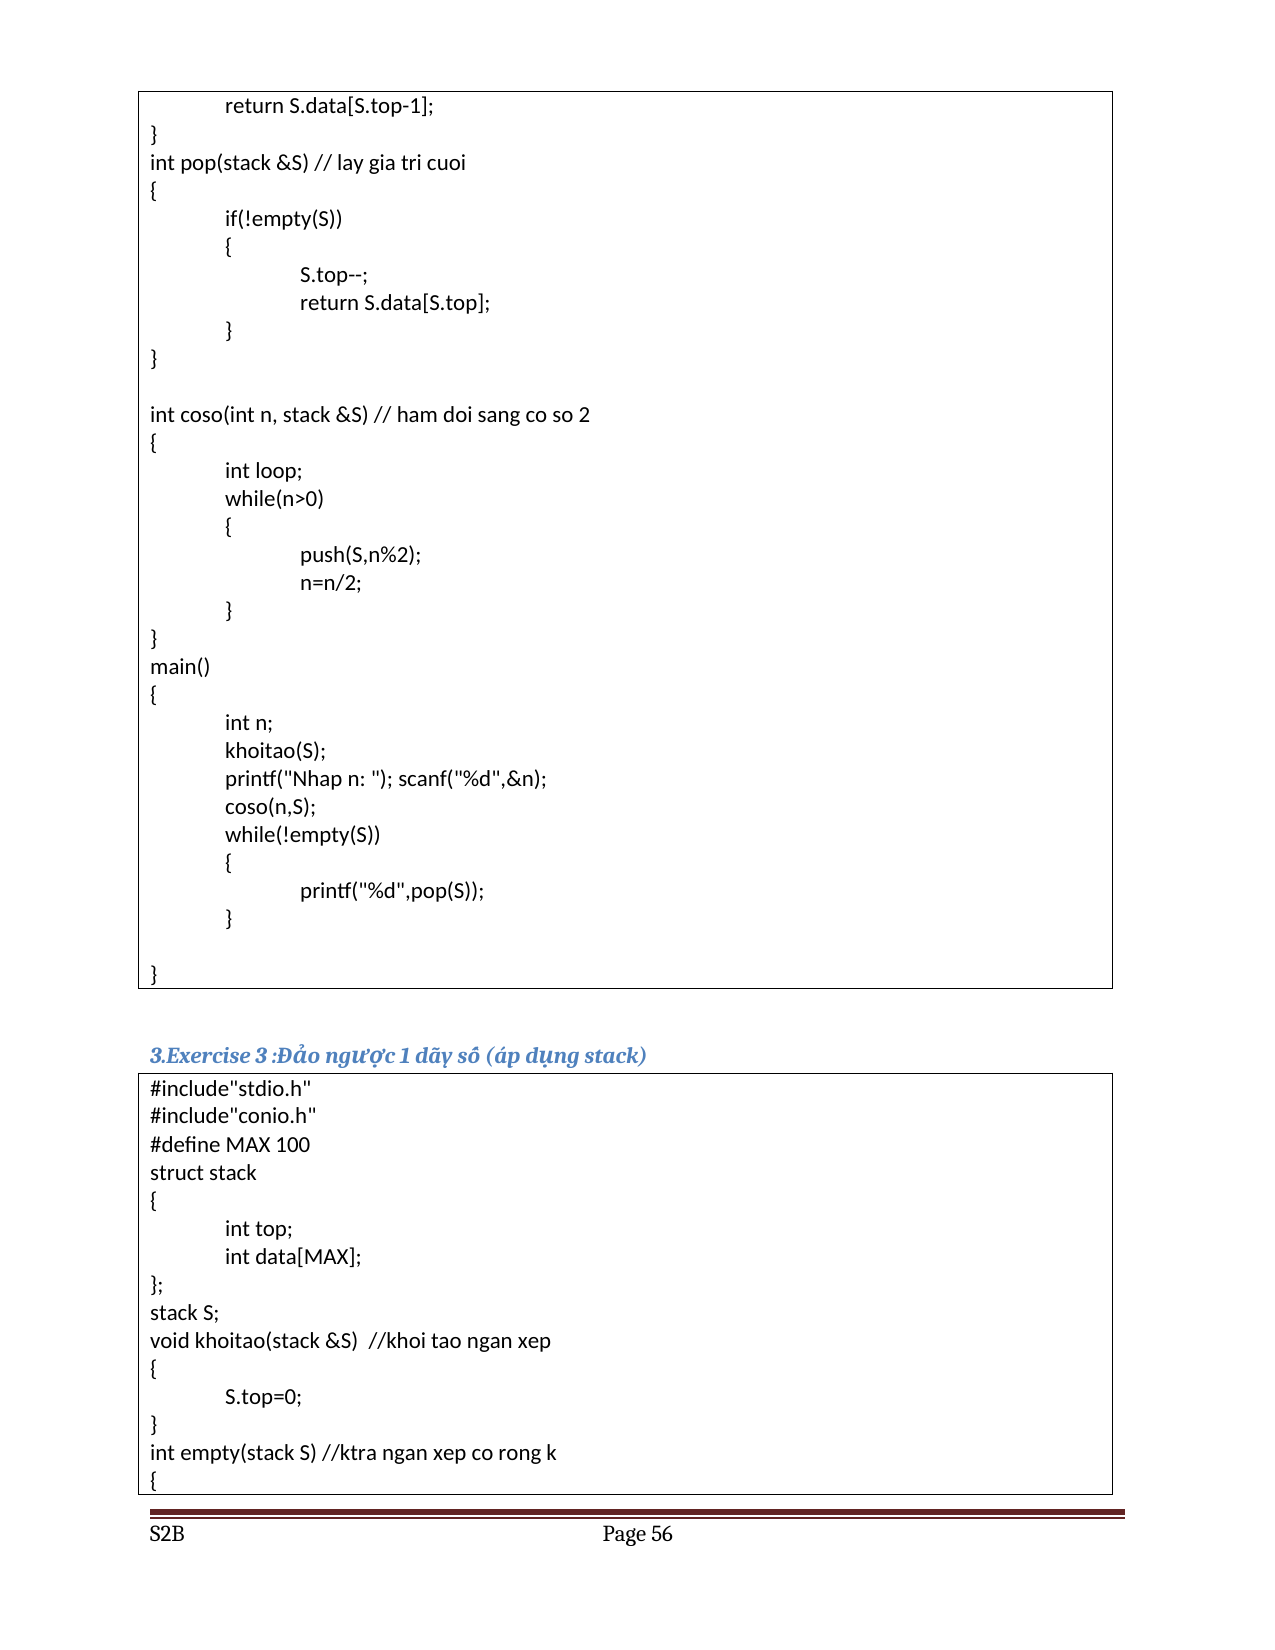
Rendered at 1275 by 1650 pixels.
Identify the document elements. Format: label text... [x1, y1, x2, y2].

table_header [139, 1074, 1112, 1494]
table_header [139, 92, 1112, 988]
subtitle 3.Exercise 3 :Đảo ngược 1 dãy số (áp dụng stack) [150, 1042, 1125, 1069]
